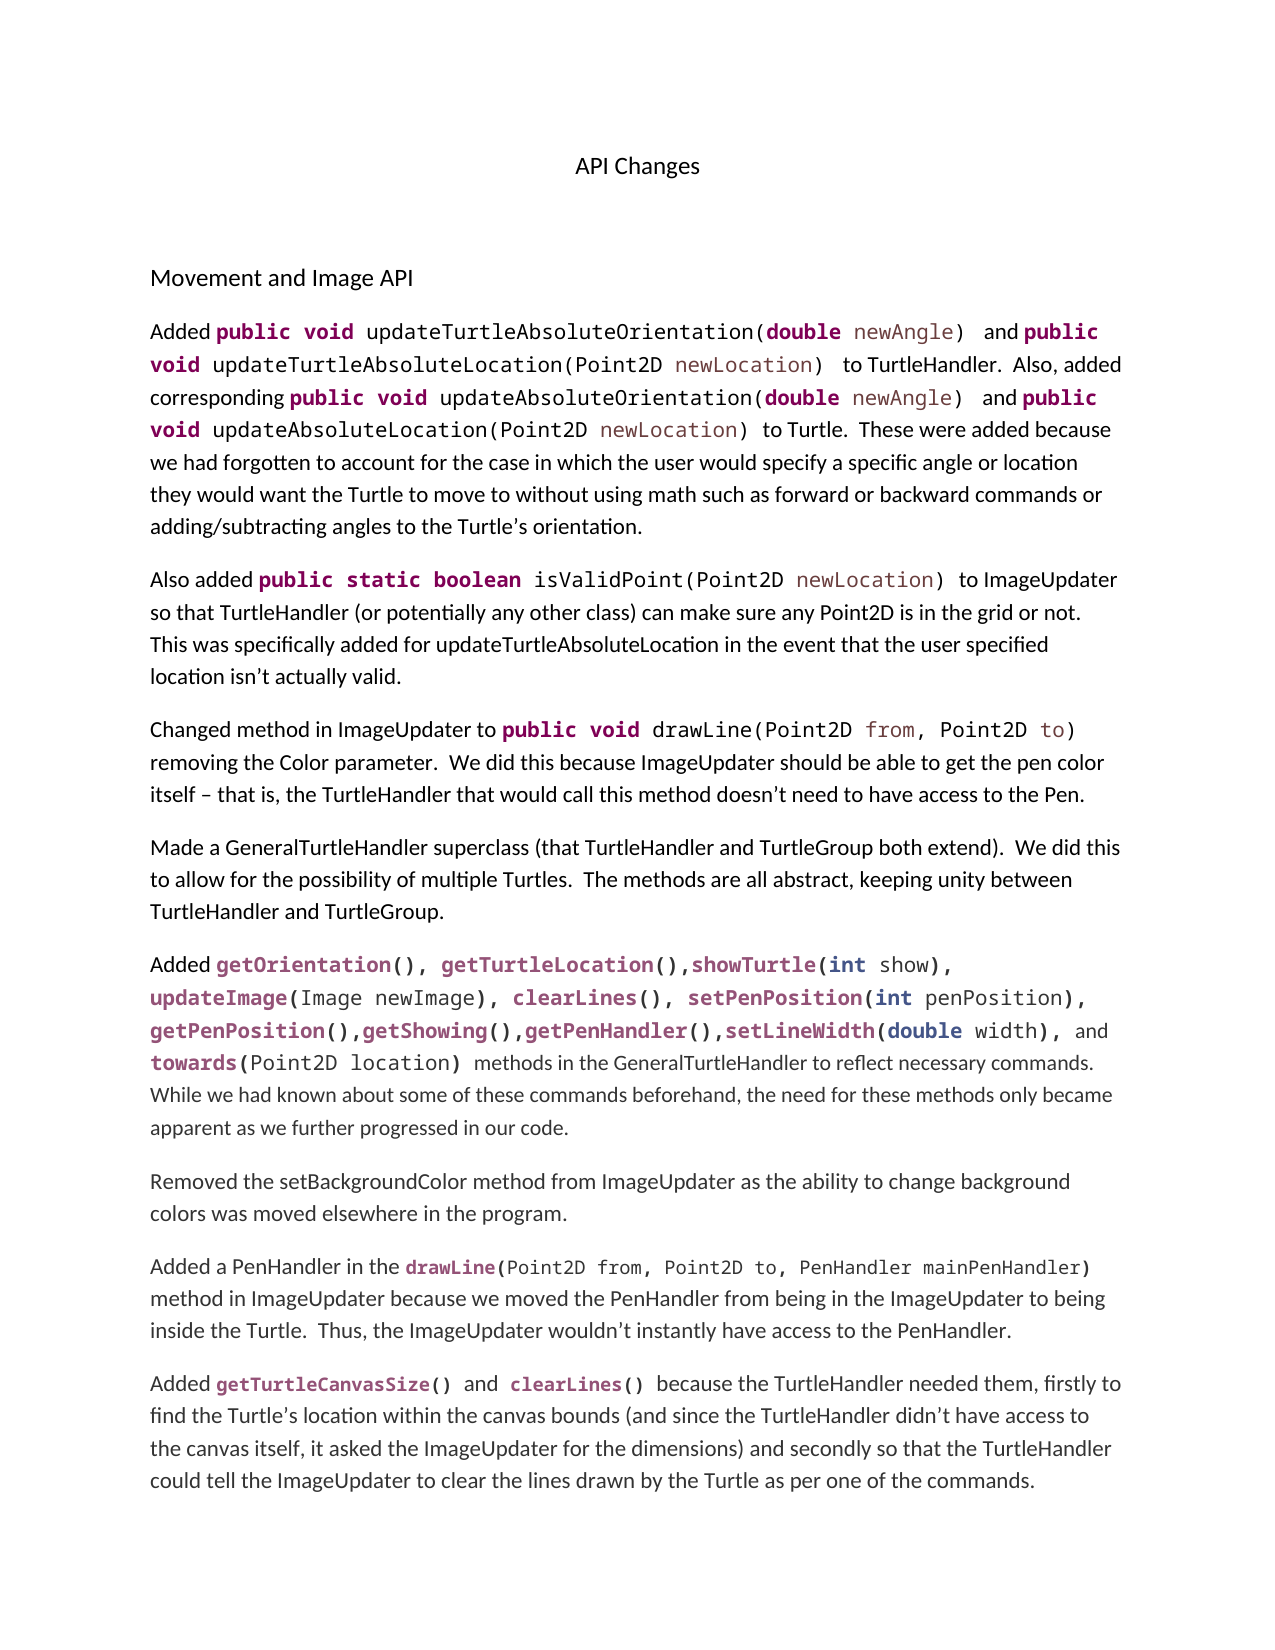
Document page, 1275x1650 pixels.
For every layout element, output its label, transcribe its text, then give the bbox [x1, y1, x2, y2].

text Also added public static boolean isValidPoint(Point2D newLocation) to ImageUpdater so that TurtleHandler (or potentially any other class) can make sure any Point2D is in the grid or not. This was specifically added for updateTurtleAbsoluteLocation in the event that the user specified location isn’t actually valid. [150, 565, 1125, 690]
text Added getOrientation(), getTurtleLocation(),showTurtle(int show), updateImage(Image newImage), clearLines(), setPenPosition(int penPosition), getPenPosition(),getShowing(),getPenHandler(),setLineWidth(double width), and towards(Point2D location) methods in the GeneralTurtleHandler to reflect necessary commands. While we had known about some of these commands beforehand, the need for these methods only became apparent as we further progressed in our code. [150, 951, 1125, 1142]
text Added a PenHandler in the drawLine(Point2D from, Point2D to, PenHandler mainPenHandler) method in ImageUpdater because we moved the PenHandler from being in the ImageUpdater to being inside the Turtle. Thus, the ImageUpdater wouldn’t instantly have access to the PenHandler. [150, 1252, 1125, 1344]
text API Changes [150, 150, 1125, 181]
text Made a GeneralTurtleHandler superclass (that TurtleHandler and TurtleGroup both extend). We did this to allow for the possibility of multiple Turtles. The methods are all abstract, keeping unity between TurtleHandler and TurtleGroup. [150, 833, 1125, 926]
text Added getTurtleCanvasSize() and clearLines() because the TurtleHandler needed them, firstly to find the Turtle’s location within the canvas bounds (and since the TurtleHandler didn’t have access to the canvas itself, it asked the ImageUpdater for the dimensions) and secondly so that the TurtleHandler could tell the ImageUpdater to clear the lines drawn by the Turtle as per one of the commands. [150, 1369, 1125, 1494]
text Added public void updateTurtleAbsoluteOrientation(double newAngle) and public void updateTurtleAbsoluteLocation(Point2D newLocation) to TurtleHandler. Also, added corresponding public void updateAbsoluteOrientation(double newAngle) and public void updateAbsoluteLocation(Point2D newLocation) to Turtle. These were added because we had forgotten to account for the case in which the user would specify a specific angle or location they would want the Turtle to move to without using math such as forward or backward commands or adding/subtracting angles to the Turtle’s orientation. [150, 317, 1125, 540]
text Removed the setBackgroundColor method from ImageUpdater as the ability to change background colors was moved elsewhere in the program. [150, 1167, 1125, 1227]
text Changed method in ImageUpdater to public void drawLine(Point2D from, Point2D to) removing the Color parameter. We did this because ImageUpdater should be able to get the pen color itself – that is, the TurtleHandler that would call this method doesn’t need to have access to the Pen. [150, 715, 1125, 808]
text Movement and Image API [150, 262, 1125, 292]
